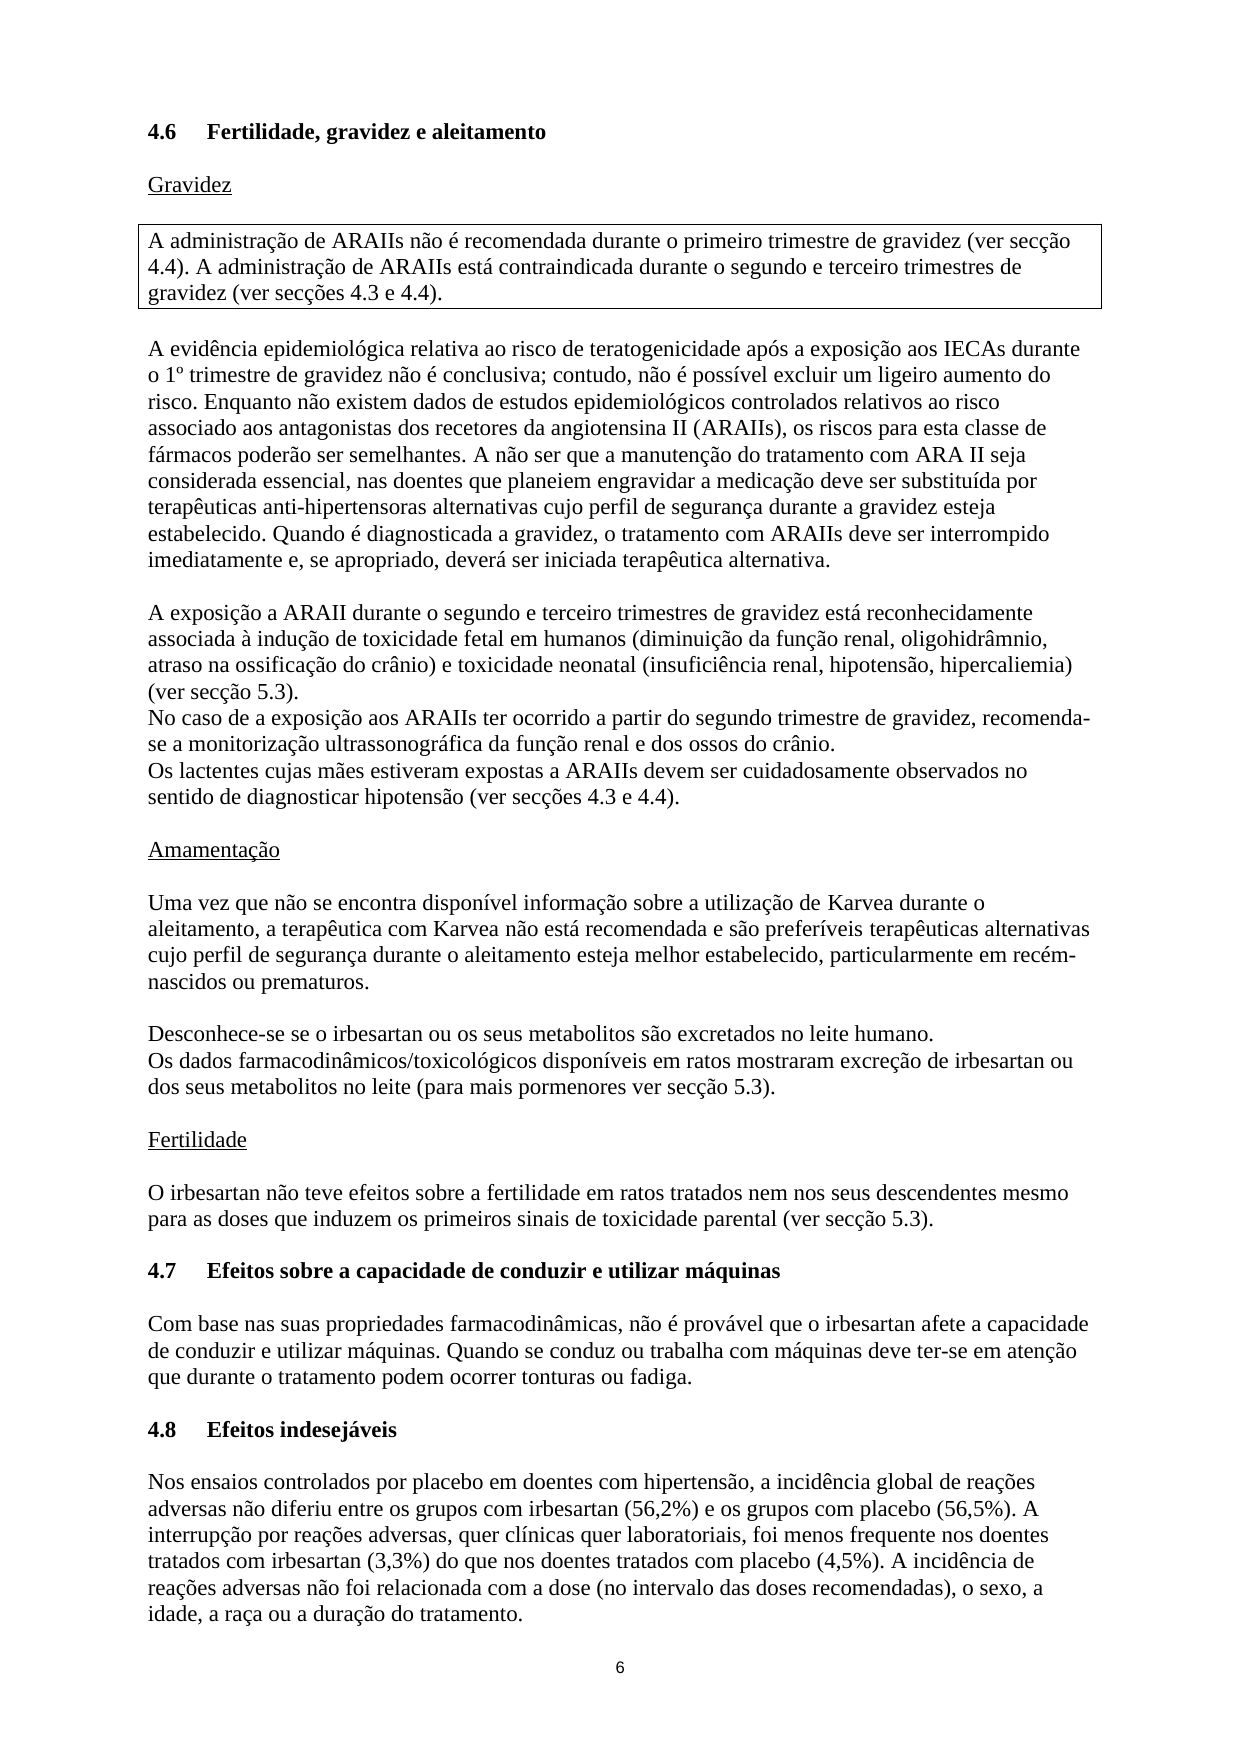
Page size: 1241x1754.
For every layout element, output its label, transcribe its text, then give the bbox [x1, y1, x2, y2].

text A exposição a ARAII durante o segundo e terceiro trimestres de gravidez está reconhecidamente associada à indução de toxicidade fetal em humanos (diminuição da função renal, oligohidrâmnio, atraso na ossificação do crânio) e toxicidade neonatal (insuficiência renal, hipotensão, hipercaliemia) (ver secção 5.3). [148, 599, 1093, 704]
text Os lactentes cujas mães estiveram expostas a ARAIIs devem ser cuidadosamente observados no sentido de diagnosticar hipotensão (ver secções 4.3 e 4.4). [148, 757, 1093, 809]
text Amamentação [148, 836, 1093, 862]
text A evidência epidemiológica relativa ao risco de teratogenicidade após a exposição aos IECAs durante o 1º trimestre de gravidez não é conclusiva; contudo, não é possível excluir um ligeiro aumento do risco. Enquanto não existem dados de estudos epidemiológicos controlados relativos ao risco associado aos antagonistas dos recetores da angiotensina II (ARAIIs), os riscos para esta classe de fármacos poderão ser semelhantes. A não ser que a manutenção do tratamento com ARA II seja considerada essencial, nas doentes que planeiem engravidar a medicação deve ser substituída por terapêuticas anti-hipertensoras alternativas cujo perfil de segurança durante a gravidez esteja estabelecido. Quando é diagnosticada a gravidez, o tratamento com ARAIIs deve ser interrompido imediatamente e, se apropriado, deverá ser iniciada terapêutica alternativa. [148, 335, 1093, 572]
subtitle 4.7 Efeitos sobre a capacidade de conduzir e utilizar máquinas [148, 1258, 1093, 1284]
text O irbesartan não teve efeitos sobre a fertilidade em ratos tratados nem nos seus descendentes mesmo para as doses que induzem os primeiros sinais de toxicidade parental (ver secção 5.3). [148, 1178, 1093, 1231]
subtitle 4.8 Efeitos indesejáveis [148, 1416, 1093, 1442]
text Fertilidade [148, 1126, 1093, 1152]
text Gravidez [148, 171, 1093, 197]
text Uma vez que não se encontra disponível informação sobre a utilização de Karvea durante o aleitamento, a terapêutica com Karvea não está recomendada e são preferíveis terapêuticas alternativas cujo perfil de segurança durante o aleitamento esteja melhor estabelecido, particularmente em recém-nascidos ou prematuros. [148, 889, 1093, 994]
text Com base nas suas propriedades farmacodinâmicas, não é provável que o irbesartan afete a capacidade de conduzir e utilizar máquinas. Quando se conduz ou trabalha com máquinas deve ter-se em atenção que durante o tratamento podem ocorrer tonturas ou fadiga. [148, 1310, 1093, 1389]
subtitle 4.6 Fertilidade, gravidez e aleitamento [148, 118, 1093, 144]
text No caso de a exposição aos ARAIIs ter ocorrido a partir do segundo trimestre de gravidez, recomenda-se a monitorização ultrassonográfica da função renal e dos ossos do crânio. [148, 704, 1093, 757]
text Desconhece-se se o irbesartan ou os seus metabolitos são excretados no leite humano. [148, 1020, 1093, 1047]
text Os dados farmacodinâmicos/toxicológicos disponíveis em ratos mostraram excreção de irbesartan ou dos seus metabolitos no leite (para mais pormenores ver secção 5.3). [148, 1047, 1093, 1099]
text A administração de ARAIIs não é recomendada durante o primeiro trimestre de gravidez (ver secção 4.4). A administração de ARAIIs está contraindicada durante o segundo e terceiro trimestres de gravidez (ver secções 4.3 e 4.4). [139, 225, 1101, 308]
text Nos ensaios controlados por placebo em doentes com hipertensão, a incidência global de reações adversas não diferiu entre os grupos com irbesartan (56,2%) e os grupos com placebo (56,5%). A interrupção por reações adversas, quer clínicas quer laboratoriais, foi menos frequente nos doentes tratados com irbesartan (3,3%) do que nos doentes tratados com placebo (4,5%). A incidência de reações adversas não foi relacionada com a dose (no intervalo das doses recomendadas), o sexo, a idade, a raça ou a duração do tratamento. [148, 1468, 1093, 1627]
